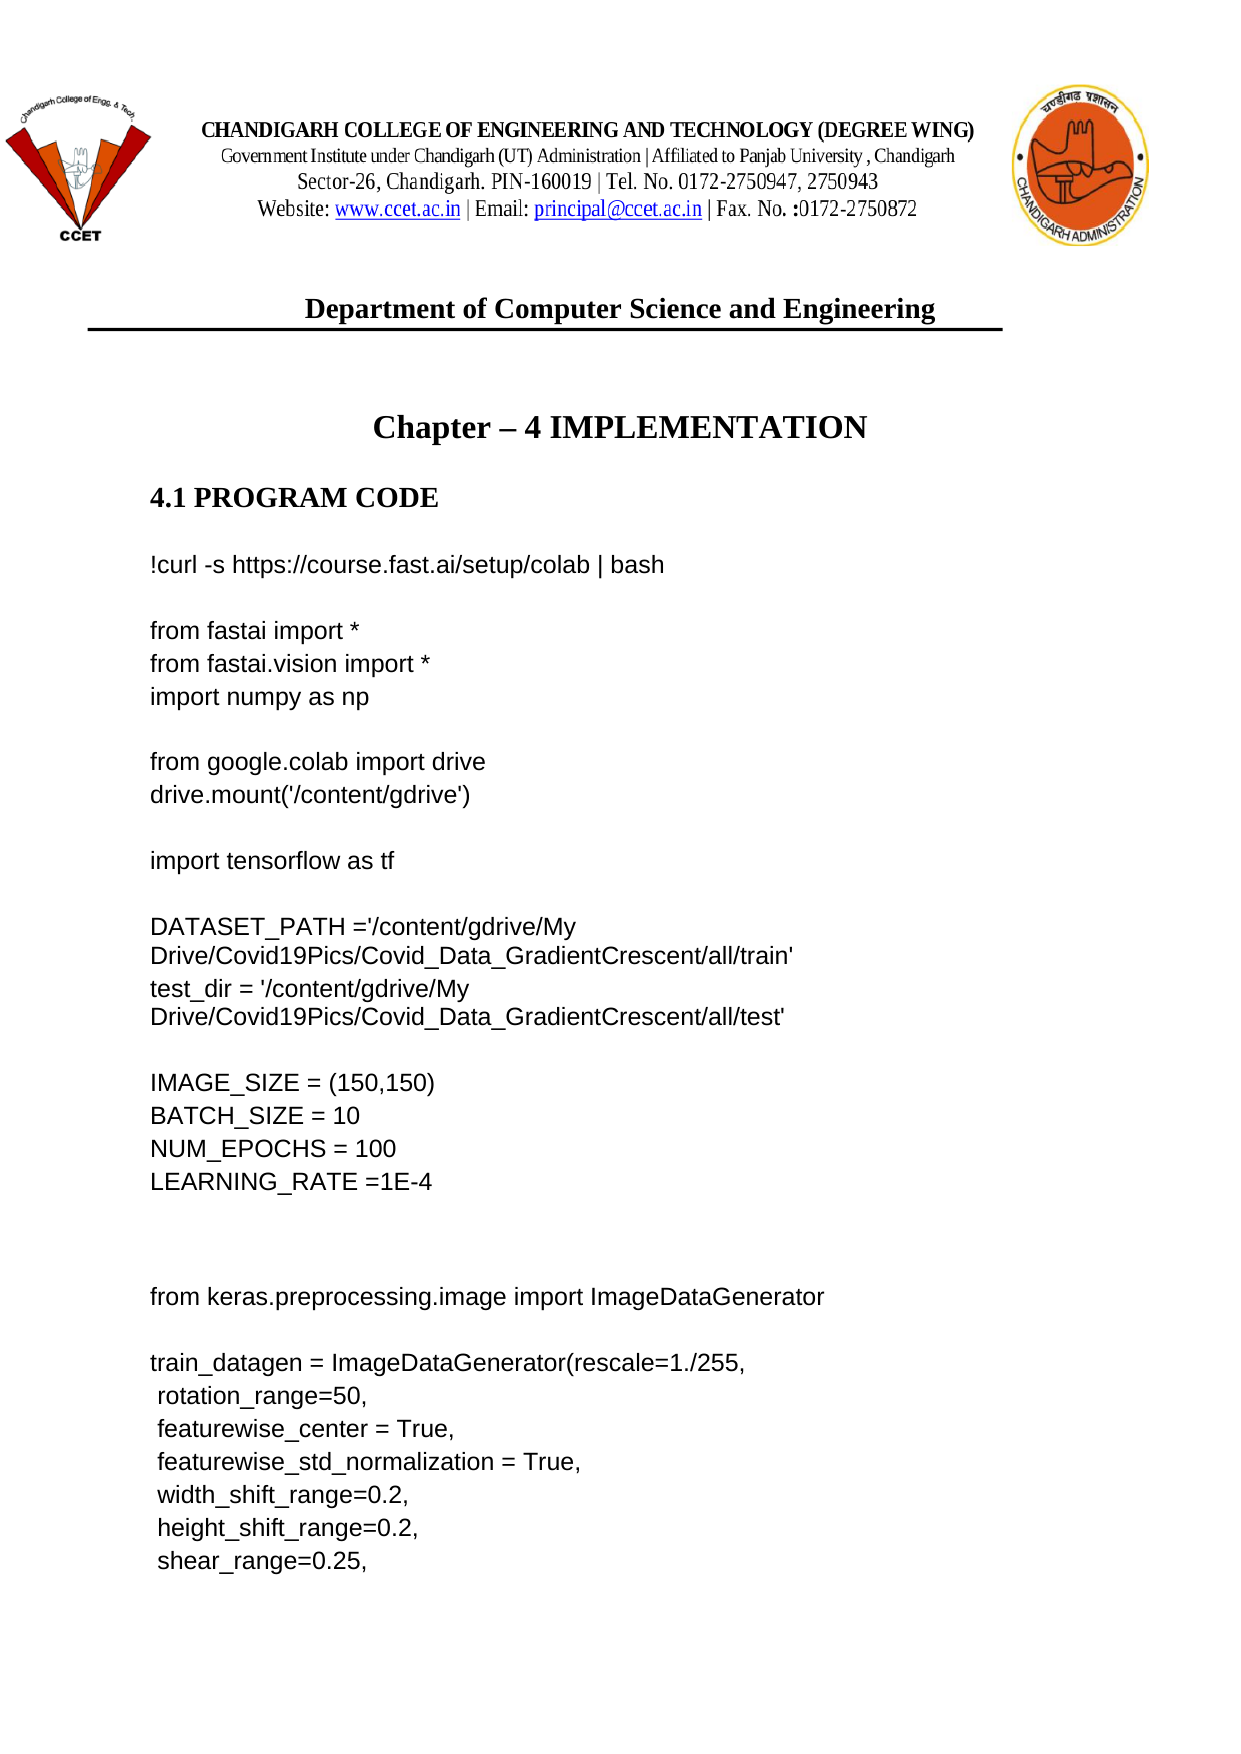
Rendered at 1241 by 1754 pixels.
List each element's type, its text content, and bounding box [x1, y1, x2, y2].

picture [0, 84, 1168, 252]
text test_dir = '/content/gdrive/My Drive/Covid19Pics/Covid_Data_GradientCrescent/all/test' [150, 974, 1090, 1031]
text from fastai.vision import * [150, 649, 1090, 677]
text rotation_range=50, [150, 1381, 1090, 1410]
text DATASET_PATH ='/content/gdrive/My Drive/Covid19Pics/Covid_Data_GradientCrescent/all/train' [150, 912, 1090, 969]
text LEARNING_RATE =1E-4 [150, 1167, 1090, 1196]
text from keras.preprocessing.image import ImageDataGenerator [150, 1282, 1090, 1311]
text featurewise_std_normalization = True, [150, 1447, 1090, 1476]
text Chapter – 4 IMPLEMENTATION [150, 407, 1090, 445]
text from fastai import * [150, 616, 1090, 644]
text NUM_EPOCHS = 100 [150, 1134, 1090, 1163]
text width_shift_range=0.2, [150, 1480, 1090, 1509]
text shear_range=0.25, [150, 1546, 1090, 1574]
text IMAGE_SIZE = (150,150) [150, 1068, 1090, 1097]
text train_datagen = ImageDataGenerator(rescale=1./255, [150, 1348, 1090, 1377]
text from google.colab import drive [150, 747, 1090, 776]
text height_shift_range=0.2, [150, 1513, 1090, 1542]
text drive.mount('/content/gdrive') [150, 780, 1090, 809]
text import tensorflow as tf [150, 846, 1090, 875]
text !curl -s https://course.fast.ai/setup/colab | bash [150, 550, 1090, 579]
text import numpy as np [150, 682, 1090, 710]
text featurewise_center = True, [150, 1414, 1090, 1443]
text BATCH_SIZE = 10 [150, 1101, 1090, 1130]
text 4.1 PROGRAM CODE [150, 480, 1090, 514]
